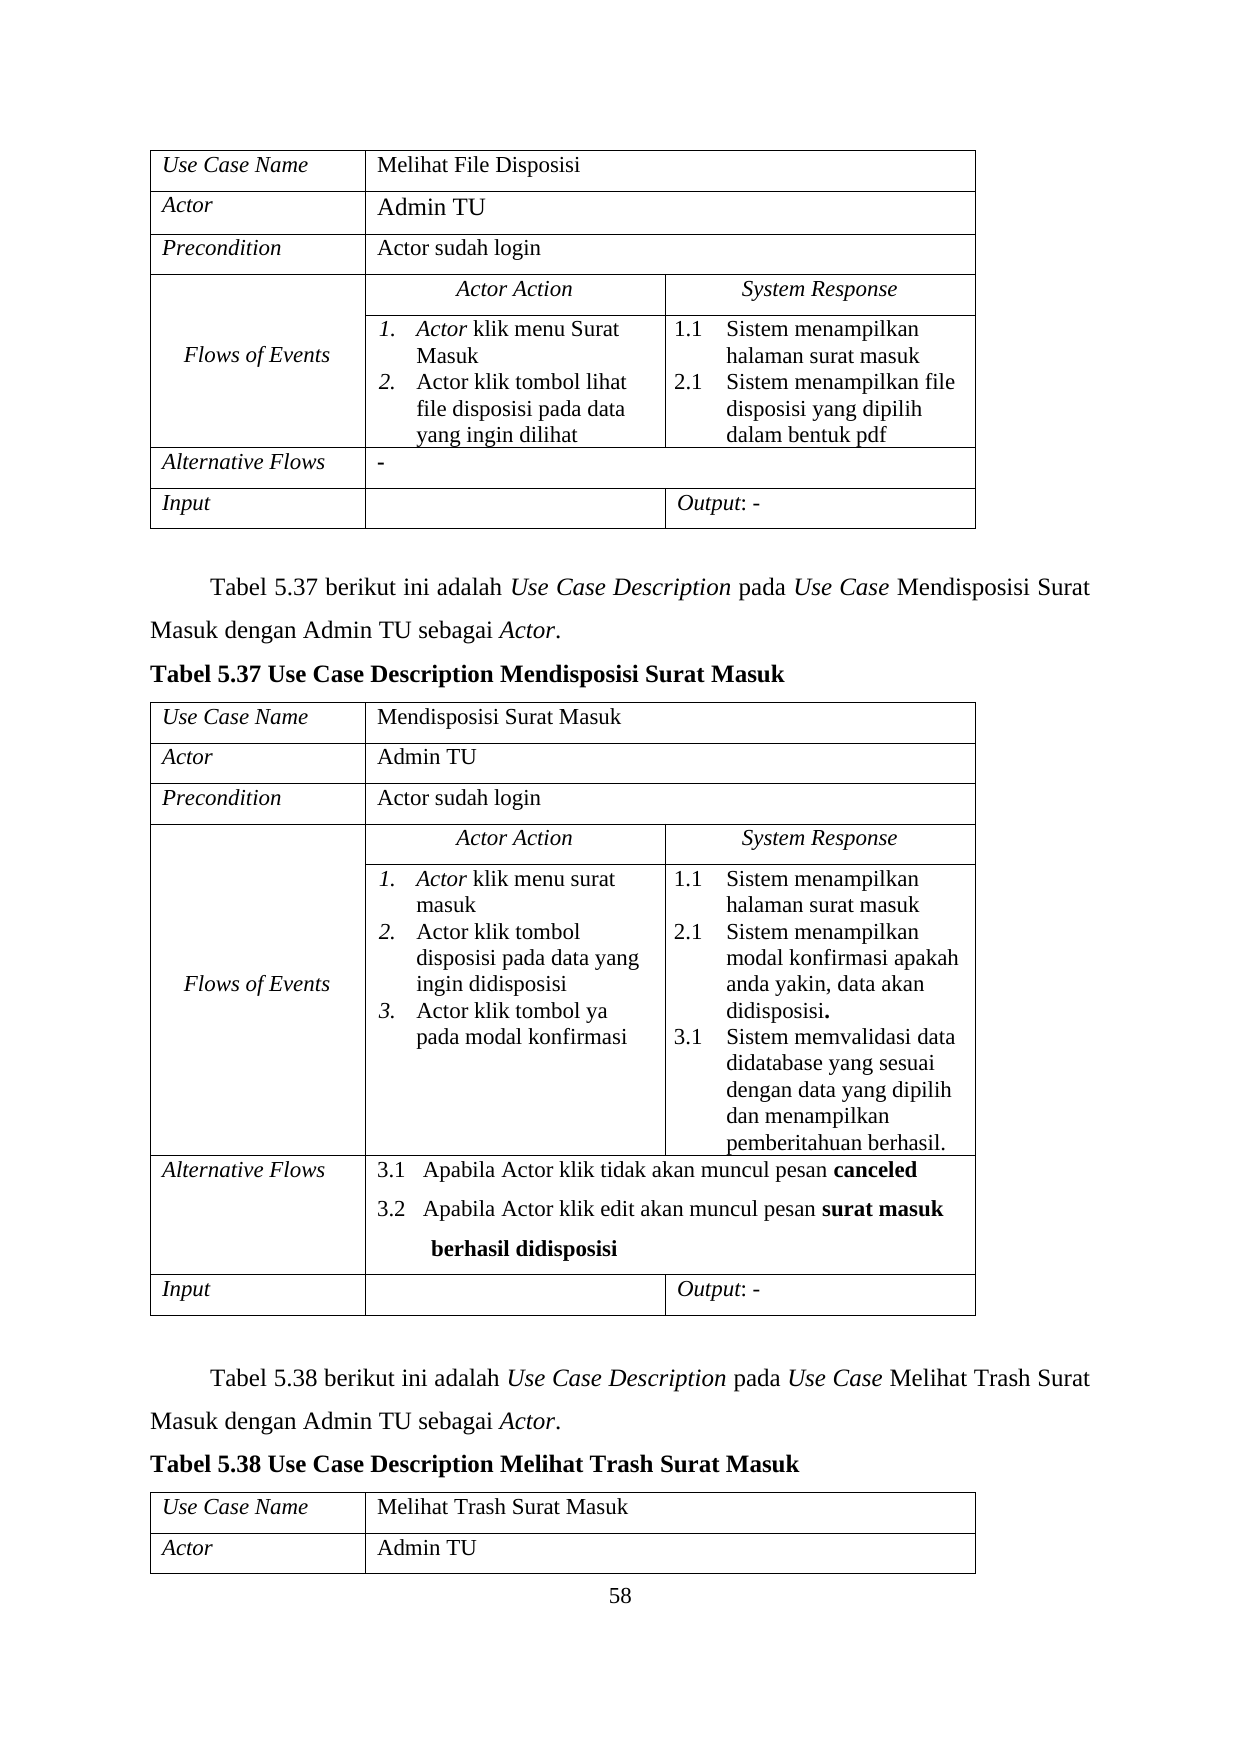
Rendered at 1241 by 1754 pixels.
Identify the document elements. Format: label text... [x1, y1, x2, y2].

table_cell Actor sudah login [366, 235, 975, 274]
table_cell Admin TU [366, 192, 975, 233]
table_cell Admin TU [366, 1534, 975, 1573]
table_cell - [366, 448, 975, 488]
table_cell Alternative Flows [151, 1156, 365, 1274]
table_header Mendisposisi Surat Masuk [366, 703, 975, 742]
table_cell Actor sudah login [366, 784, 975, 823]
text Tabel 5.38 Use Case Description Melihat Trash Surat Masuk [150, 1449, 1090, 1478]
table_cell Actor [151, 744, 365, 783]
table_cell Sistem menampilkan halaman surat masuk Sistem menampilkan modal konfirmasi apakah anda yakin, data akan didisposisi. Sistem memvalidasi data didatabase yang sesuai dengan data yang dipilih dan menampilkan pemberitahuan berhasil. [666, 865, 975, 1155]
table_cell Precondition [151, 235, 365, 274]
table_cell Output: - [666, 1275, 975, 1315]
table_cell Sistem menampilkan halaman surat masuk Sistem menampilkan file disposisi yang dipilih dalam bentuk pdf [666, 316, 975, 447]
table_cell Precondition [151, 784, 365, 823]
table_cell Actor klik menu surat masuk Actor klik tombol disposisi pada data yang ingin didisposisi Actor klik tombol ya pada modal konfirmasi [366, 865, 665, 1155]
table_cell Actor Action [366, 275, 665, 314]
table_cell Actor [151, 192, 365, 233]
table_cell Output: - [666, 489, 975, 528]
table_cell Admin TU [366, 744, 975, 783]
table_cell 3.1 Apabila Actor klik tidak akan muncul pesan canceled 3.2 Apabila Actor klik edit akan muncul pesan surat masuk berhasil didisposisi [366, 1156, 975, 1274]
table_cell Input [151, 489, 365, 528]
table_header Use Case Name [151, 151, 365, 191]
table_cell Flows of Events [151, 275, 365, 447]
table_header Use Case Name [151, 703, 365, 742]
table_cell System Response [666, 825, 975, 864]
table_cell Actor klik menu Surat Masuk Actor klik tombol lihat file disposisi pada data yang ingin dilihat [366, 316, 665, 447]
table_cell [366, 1275, 665, 1315]
table_cell [366, 489, 665, 528]
text Tabel 5.37 Use Case Description Mendisposisi Surat Masuk [150, 659, 1090, 687]
table_header Melihat File Disposisi [366, 151, 975, 191]
table_cell Input [151, 1275, 365, 1315]
table_cell Flows of Events [151, 825, 365, 1155]
table_header Melihat Trash Surat Masuk [366, 1493, 975, 1532]
table_cell Actor Action [366, 825, 665, 864]
table_header Use Case Name [151, 1493, 365, 1532]
table_cell Actor [151, 1534, 365, 1573]
text Tabel 5.37 berikut ini adalah Use Case Description pada Use Case Mendisposisi Surat Masuk dengan Admin TU sebagai Actor. [150, 572, 1090, 644]
table_cell Alternative Flows [151, 448, 365, 488]
table_cell System Response [666, 275, 975, 314]
text Tabel 5.38 berikut ini adalah Use Case Description pada Use Case Melihat Trash Surat Masuk dengan Admin TU sebagai Actor. [150, 1363, 1090, 1434]
